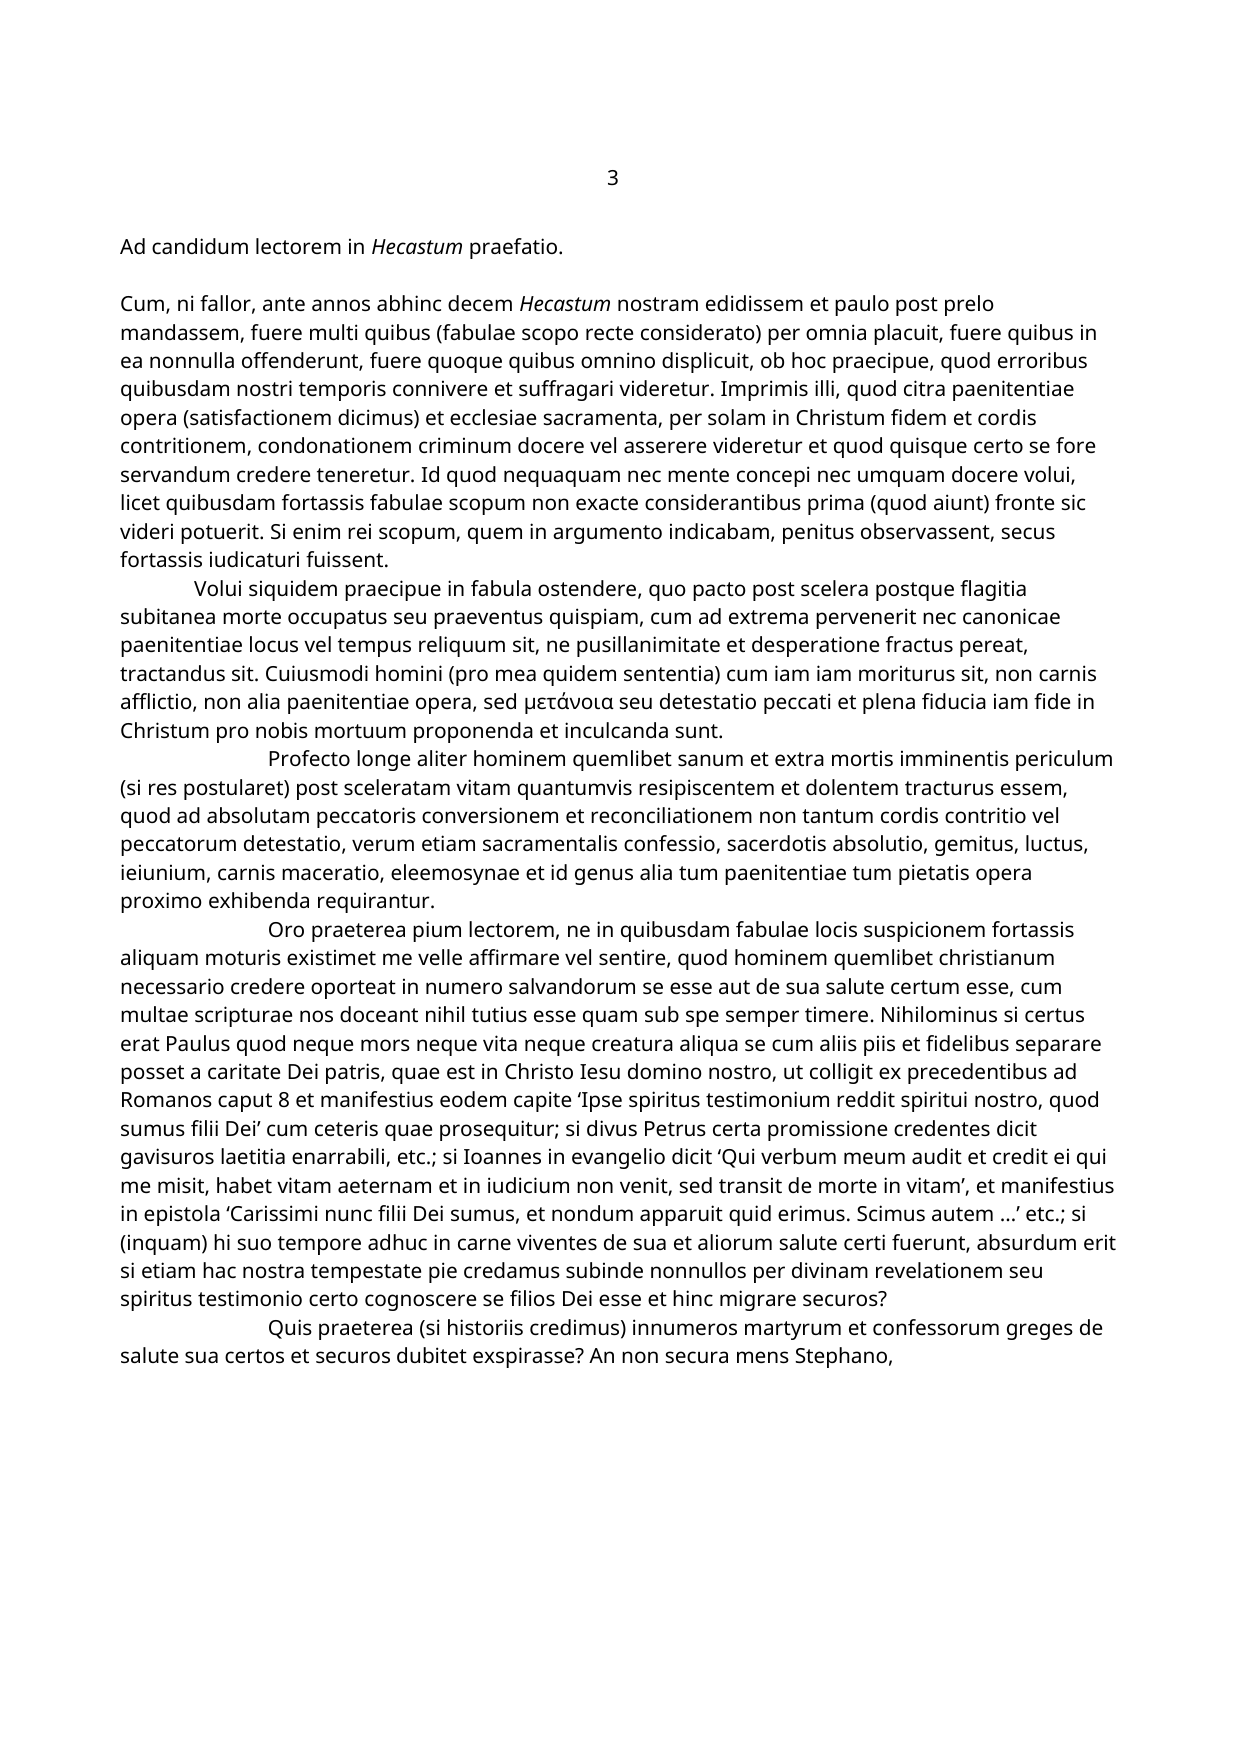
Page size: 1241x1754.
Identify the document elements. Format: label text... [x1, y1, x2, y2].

text Cum, ni fallor, ante annos abhinc decem Hecastum nostram edidissem et paulo post prelo mandassem, fuere multi quibus (fabulae scopo recte considerato) per omnia placuit, fuere quibus in ea nonnulla offenderunt, fuere quoque quibus omnino displicuit, ob hoc praecipue, quod erroribus quibusdam nostri temporis connivere et suffragari videretur. Imprimis illi, quod citra paenitentiae opera (satisfactionem dicimus) et ecclesiae sacramenta, per solam in Christum fidem et cordis contritionem, condonationem criminum docere vel asserere videretur et quod quisque certo se fore servandum credere teneretur. Id quod nequaquam nec mente concepi nec umquam docere volui, licet quibusdam fortassis fabulae scopum non exacte considerantibus prima (quod aiunt) fronte sic videri potuerit. Si enim rei scopum, quem in argumento indicabam, penitus observassent, secus fortassis iudicaturi fuissent. [120, 289, 1120, 574]
text Profecto longe aliter hominem quemlibet sanum et extra mortis imminentis periculum (si res postularet) post sceleratam vitam quantumvis resipiscentem et dolentem tracturus essem, quod ad absolutam peccatoris conversionem et reconciliationem non tantum cordis contritio vel peccatorum detestatio, verum etiam sacramentalis confessio, sacerdotis absolutio, gemitus, luctus, ieiunium, carnis maceratio, eleemosynae et id genus alia tum paenitentiae tum pietatis opera proximo exhibenda requirantur. [120, 744, 1120, 915]
text Ad candidum lectorem in Hecastum praefatio. [120, 232, 1120, 261]
text Quis praeterea (si historiis credimus) innumeros martyrum et confessorum greges de salute sua certos et securos dubitet exspirasse? An non secura mens Stephano, [120, 1313, 1120, 1370]
text Volui siquidem praecipue in fabula ostendere, quo pacto post scelera postque flagitia subitanea morte occupatus seu praeventus quispiam, cum ad extrema pervenerit nec canonicae paenitentiae locus vel tempus reliquum sit, ne pusillanimitate et desperatione fractus pereat, tractandus sit. Cuiusmodi homini (pro mea quidem sententia) cum iam iam moriturus sit, non carnis afflictio, non alia paenitentiae opera, sed μετάνοια seu detestatio peccati et plena fiducia iam fide in Christum pro nobis mortuum proponenda et inculcanda sunt. [120, 574, 1120, 744]
text Oro praeterea pium lectorem, ne in quibusdam fabulae locis suspicionem fortassis aliquam moturis existimet me velle affirmare vel sentire, quod hominem quemlibet christianum necessario credere oporteat in numero salvandorum se esse aut de sua salute certum esse, cum multae scripturae nos doceant nihil tutius esse quam sub spe semper timere. Nihilominus si certus erat Paulus quod neque mors neque vita neque creatura aliqua se cum aliis piis et fidelibus separare posset a caritate Dei patris, quae est in Christo Iesu domino nostro, ut colligit ex precedentibus ad Romanos caput 8 et manifestius eodem capite ‘Ipse spiritus testimonium reddit spiritui nostro, quod sumus filii Dei’ cum ceteris quae prosequitur; si divus Petrus certa promissione credentes dicit gavisuros laetitia enarrabili, etc.; si Ioannes in evangelio dicit ‘Qui verbum meum audit et credit ei qui me misit, habet vitam aeternam et in iudicium non venit, sed transit de morte in vitam’, et manifestius in epistola ‘Carissimi nunc filii Dei sumus, et nondum apparuit quid erimus. Scimus autem …’ etc.; si (inquam) hi suo tempore adhuc in carne viventes de sua et aliorum salute certi fuerunt, absurdum erit si etiam hac nostra tempestate pie credamus subinde nonnullos per divinam revelationem seu spiritus testimonio certo cognoscere se filios Dei esse et hinc migrare securos? [120, 915, 1120, 1313]
